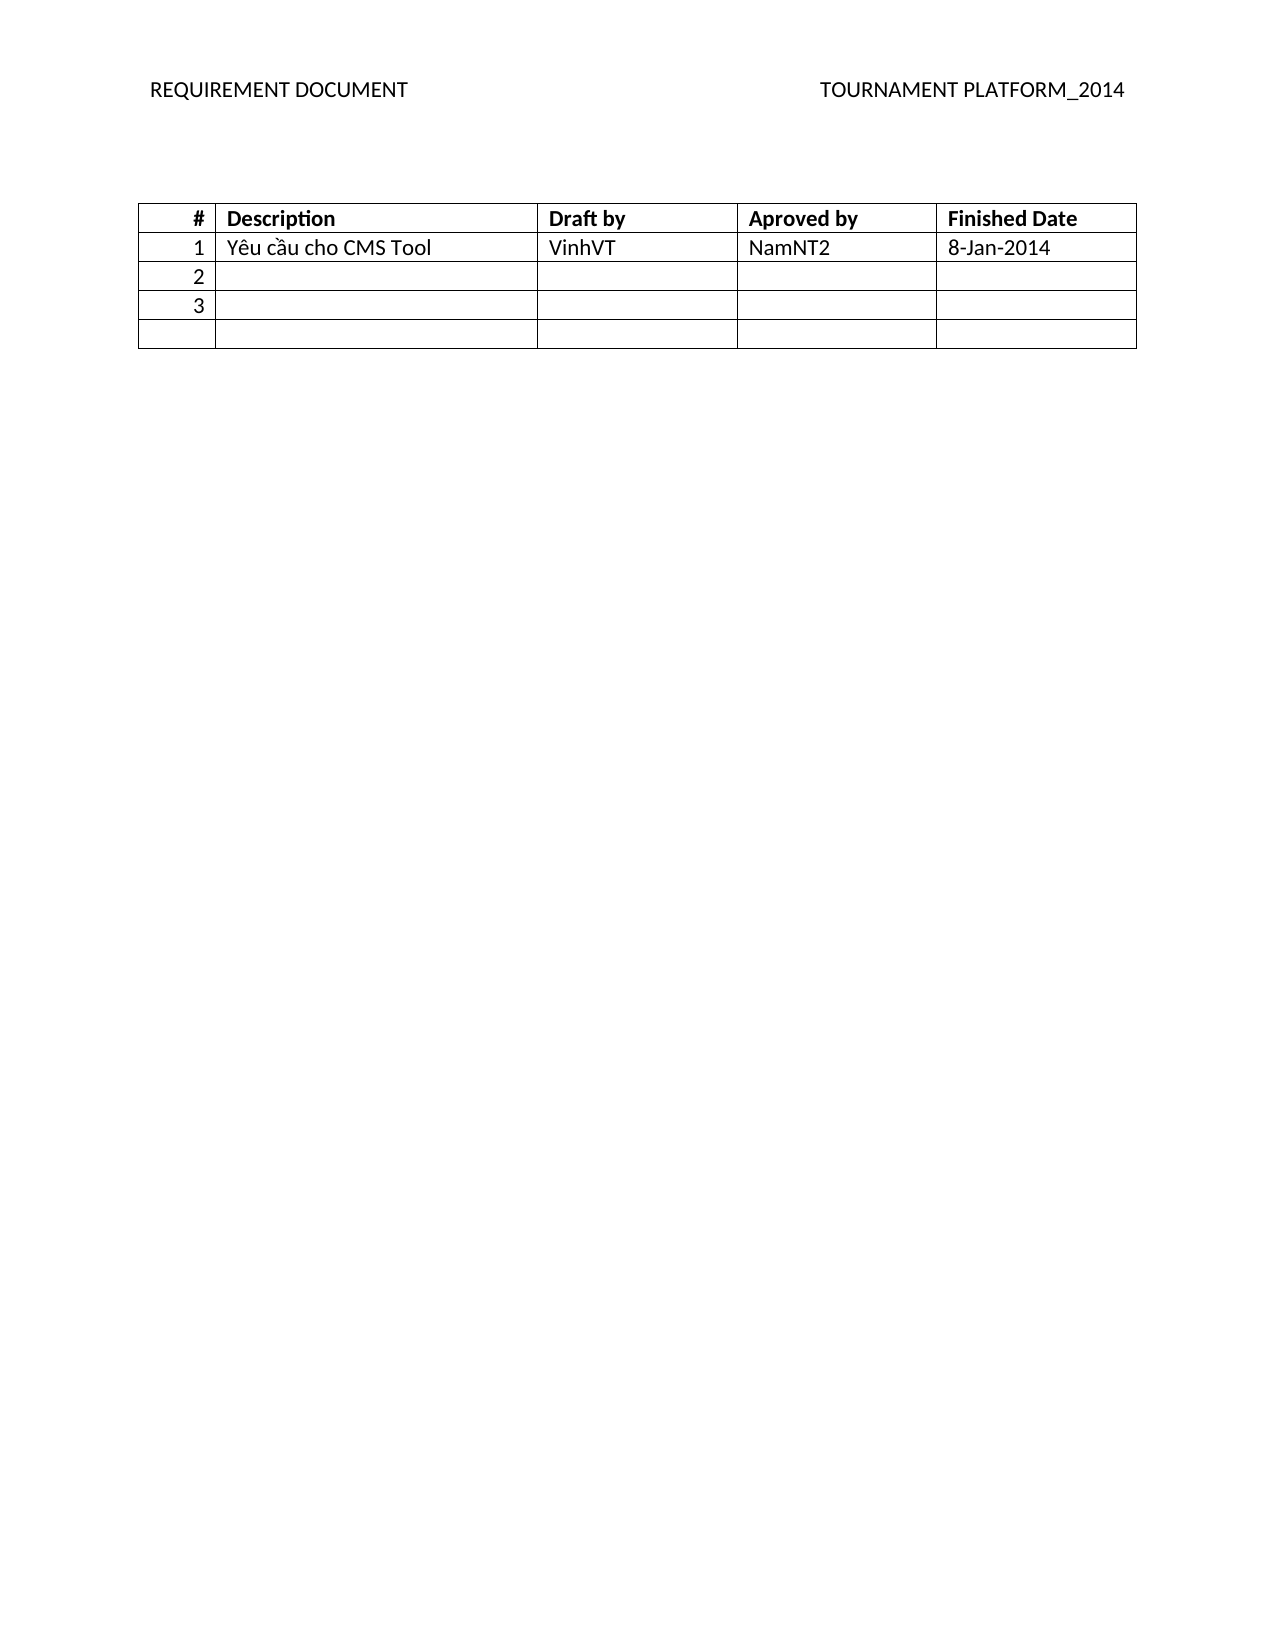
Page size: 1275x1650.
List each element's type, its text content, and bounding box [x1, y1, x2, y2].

table_header Finished Date [937, 204, 1136, 232]
table_cell [937, 291, 1136, 319]
table_cell [139, 320, 215, 348]
table_cell 2 [139, 262, 215, 290]
table_cell [538, 262, 737, 290]
table_header Description [216, 204, 537, 232]
table_cell 1 [139, 233, 215, 261]
table_cell Yêu cầu cho CMS Tool [216, 233, 537, 261]
table_header Aproved by [738, 204, 936, 232]
table_cell [738, 320, 936, 348]
table_cell [216, 262, 537, 290]
table_cell [538, 320, 737, 348]
table_cell 8-Jan-2014 [937, 233, 1136, 261]
table_cell [937, 262, 1136, 290]
table_cell VinhVT [538, 233, 737, 261]
table_cell [538, 291, 737, 319]
table_cell NamNT2 [738, 233, 936, 261]
table_cell [216, 320, 537, 348]
table_header # [139, 204, 215, 232]
table_header Draft by [538, 204, 737, 232]
table_cell [937, 320, 1136, 348]
table_cell [738, 262, 936, 290]
table_cell [216, 291, 537, 319]
table_cell 3 [139, 291, 215, 319]
table_cell [738, 291, 936, 319]
